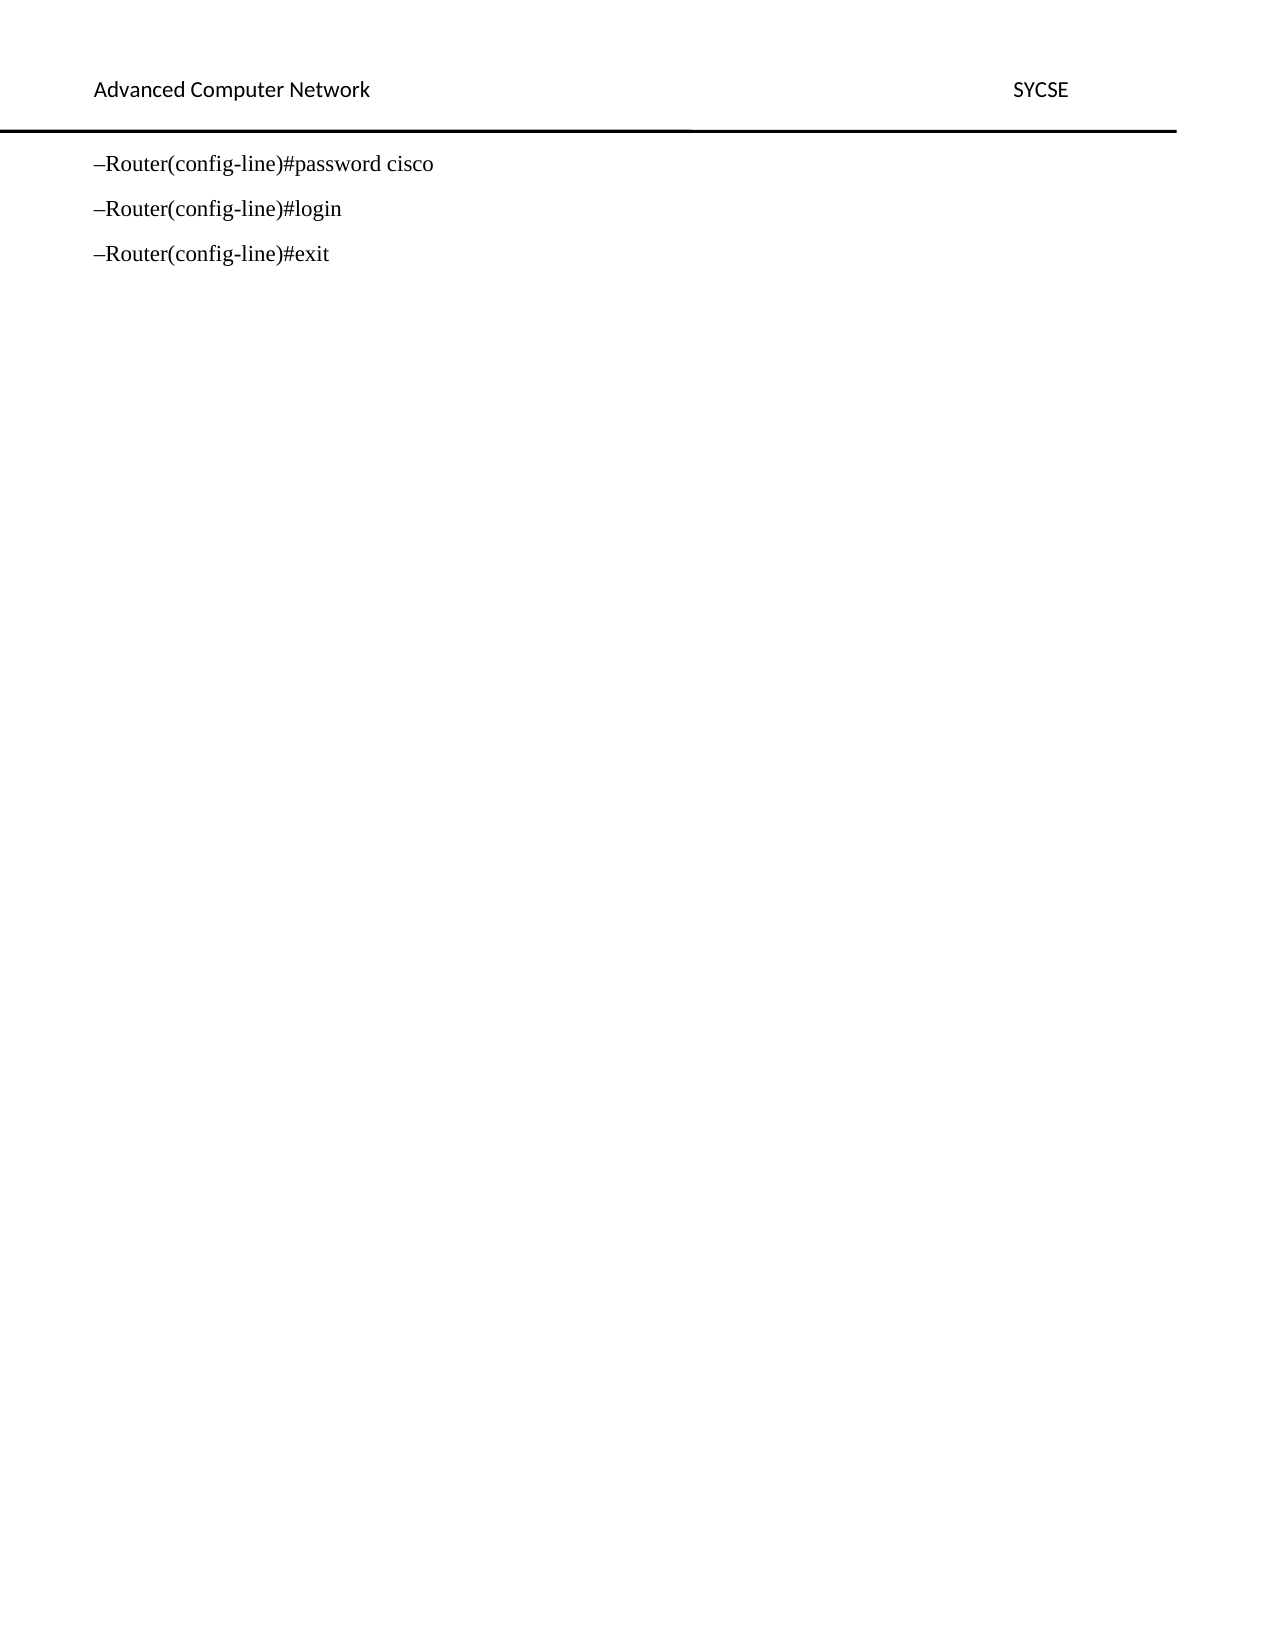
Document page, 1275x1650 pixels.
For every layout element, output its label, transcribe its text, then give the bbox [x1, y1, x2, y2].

text –Router(config-line)#login [94, 195, 1125, 221]
text –Router(config-line)#password cisco [94, 150, 1125, 176]
text –Router(config-line)#exit [94, 240, 1125, 267]
